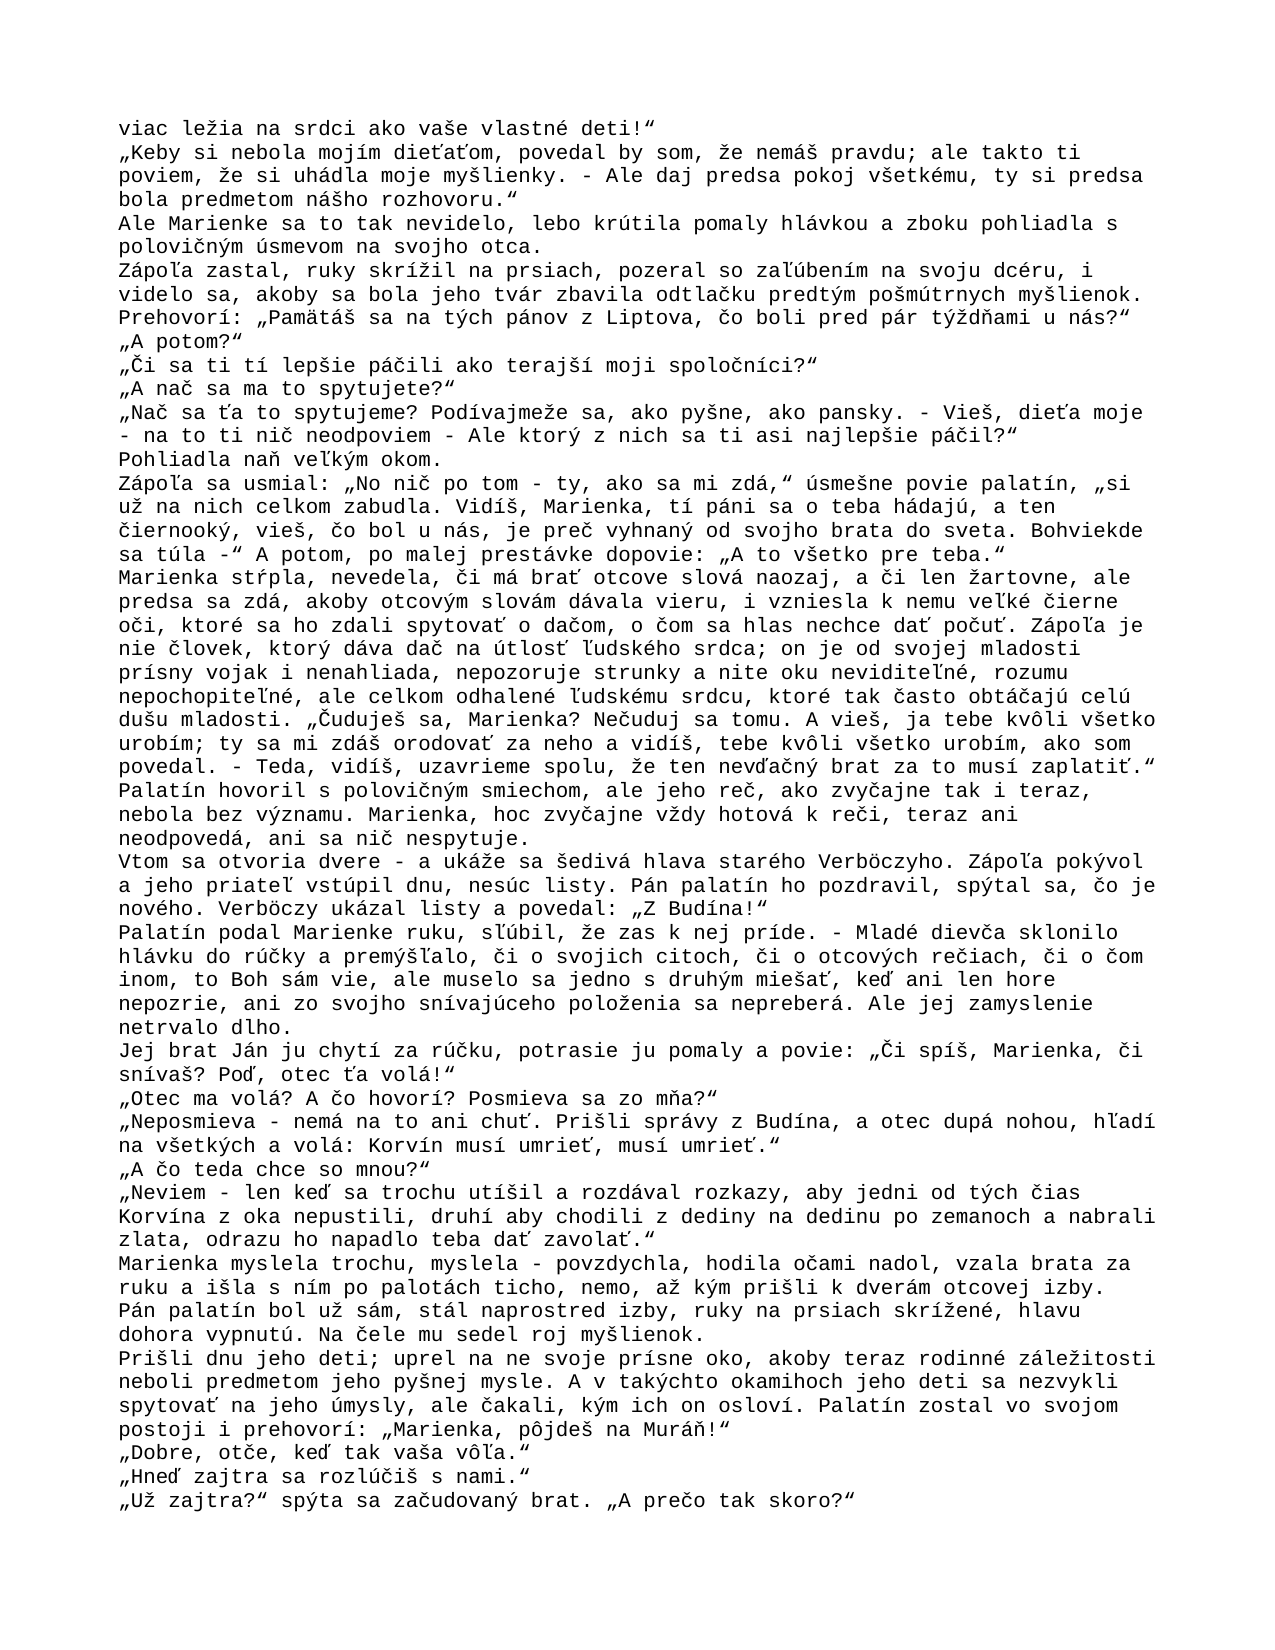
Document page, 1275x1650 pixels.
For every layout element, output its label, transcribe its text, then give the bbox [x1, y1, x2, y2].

text „Otec ma volá? A čo hovorí? Posmieva sa zo mňa?“ [118, 1088, 1157, 1111]
text Vtom sa otvoria dvere - a ukáže sa šedivá hlava starého Verböczyho. Zápoľa pokývol a jeho priateľ vstúpil dnu, nesúc listy. Pán palatín ho pozdravil, spýtal sa, čo je nového. Verböczy ukázal listy a povedal: „Z Budína!“ [118, 851, 1157, 922]
text Jej brat Ján ju chytí za rúčku, potrasie ju pomaly a povie: „Či spíš, Marienka, či snívaš? Poď, otec ťa volá!“ [118, 1040, 1157, 1088]
text „Nač sa ťa to spytujeme? Podívajmeže sa, ako pyšne, ako pansky. - Vieš, dieťa moje - na to ti nič neodpoviem - Ale ktorý z nich sa ti asi najlepšie páčil?“ [118, 402, 1157, 449]
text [118, 118, 1157, 142]
text „Neviem - len keď sa trochu utíšil a rozdával rozkazy, aby jedni od tých čias Korvína z oka nepustili, druhí aby chodili z dediny na dedinu po zemanoch a nabrali zlata, odrazu ho napadlo teba dať zavolať.“ [118, 1182, 1157, 1253]
text „Dobre, otče, keď tak vaša vôľa.“ [118, 1442, 1157, 1466]
text „A nač sa ma to spytujete?“ [118, 378, 1157, 402]
text Prišli dnu jeho deti; uprel na ne svoje prísne oko, akoby teraz rodinné záležitosti neboli predmetom jeho pyšnej mysle. A v takýchto okamihoch jeho deti sa nezvykli spytovať na jeho úmysly, ale čakali, kým ich on osloví. Palatín zostal vo svojom postoji i prehovorí: „Marienka, pôjdeš na Muráň!“ [118, 1348, 1157, 1442]
text Pohliadla naň veľkým okom. [118, 449, 1157, 473]
text Zápoľa zastal, ruky skrížil na prsiach, pozeral so zaľúbením na svoju dcéru, i videlo sa, akoby sa bola jeho tvár zbavila odtlačku predtým pošmútrnych myšlienok. Prehovorí: „Pamätáš sa na tých pánov z Liptova, čo boli pred pár týždňami u nás?“ [118, 260, 1157, 331]
text „Hneď zajtra sa rozlúčiš s nami.“ [118, 1466, 1157, 1489]
text Marienka stŕpla, nevedela, či má brať otcove slová naozaj, a či len žartovne, ale predsa sa zdá, akoby otcovým slovám dávala vieru, i vzniesla k nemu veľké čierne oči, ktoré sa ho zdali spytovať o dačom, o čom sa hlas nechce dať počuť. Zápoľa je nie človek, ktorý dáva dač na útlosť ľudského srdca; on je od svojej mladosti prísny vojak i nenahliada, nepozoruje strunky a nite oku neviditeľné, rozumu nepochopiteľné, ale celkom odhalené ľudskému srdcu, ktoré tak často obtáčajú celú dušu mladosti. „Čuduješ sa, Marienka? Nečuduj sa tomu. A vieš, ja tebe kvôli všetko urobím; ty sa mi zdáš orodovať za neho a vidíš, tebe kvôli všetko urobím, ako som povedal. - Teda, vidíš, uzavrieme spolu, že ten nevďačný brat za to musí zaplatiť.“ Palatín hovoril s polovičným smiechom, ale jeho reč, ako zvyčajne tak i teraz, nebola bez významu. Marienka, hoc zvyčajne vždy hotová k reči, teraz ani neodpovedá, ani sa nič nespytuje. [118, 567, 1157, 851]
text „Už zajtra?“ spýta sa začudovaný brat. „A prečo tak skoro?“ [118, 1489, 1157, 1513]
text „A čo teda chce so mnou?“ [118, 1158, 1157, 1182]
text Zápoľa sa usmial: „No nič po tom - ty, ako sa mi zdá,“ úsmešne povie palatín, „si už na nich celkom zabudla. Vidíš, Marienka, tí páni sa o teba hádajú, a ten čiernooký, vieš, čo bol u nás, je preč vyhnaný od svojho brata do sveta. Bohviekde sa túla -“ A potom, po malej prestávke dopovie: „A to všetko pre teba.“ [118, 473, 1157, 567]
text „Neposmieva - nemá na to ani chuť. Prišli správy z Budína, a otec dupá nohou, hľadí na všetkých a volá: Korvín musí umrieť, musí umrieť.“ [118, 1111, 1157, 1158]
text Ale Marienke sa to tak nevidelo, lebo krútila pomaly hlávkou a zboku pohliadla s polovičným úsmevom na svojho otca. [118, 213, 1157, 260]
text Palatín podal Marienke ruku, sľúbil, že zas k nej príde. - Mladé dievča sklonilo hlávku do rúčky a premýšľalo, či o svojich citoch, či o otcových rečiach, či o čom inom, to Boh sám vie, ale muselo sa jedno s druhým miešať, keď ani len hore nepozrie, ani zo svojho snívajúceho položenia sa nepreberá. Ale jej zamyslenie netrvalo dlho. [118, 922, 1157, 1040]
text Marienka myslela trochu, myslela - povzdychla, hodila očami nadol, vzala brata za ruku a išla s ním po palotách ticho, nemo, až kým prišli k dverám otcovej izby. [118, 1253, 1157, 1300]
text „Či sa ti tí lepšie páčili ako terajší moji spoločníci?“ [118, 354, 1157, 378]
text Pán palatín bol už sám, stál naprostred izby, ruky na prsiach skrížené, hlavu dohora vypnutú. Na čele mu sedel roj myšlienok. [118, 1300, 1157, 1348]
text „A potom?“ [118, 331, 1157, 354]
text „Keby si nebola mojím dieťaťom, povedal by som, že nemáš pravdu; ale takto ti poviem, že si uhádla moje myšlienky. - Ale daj predsa pokoj všetkému, ty si predsa bola predmetom nášho rozhovoru.“ [118, 142, 1157, 213]
